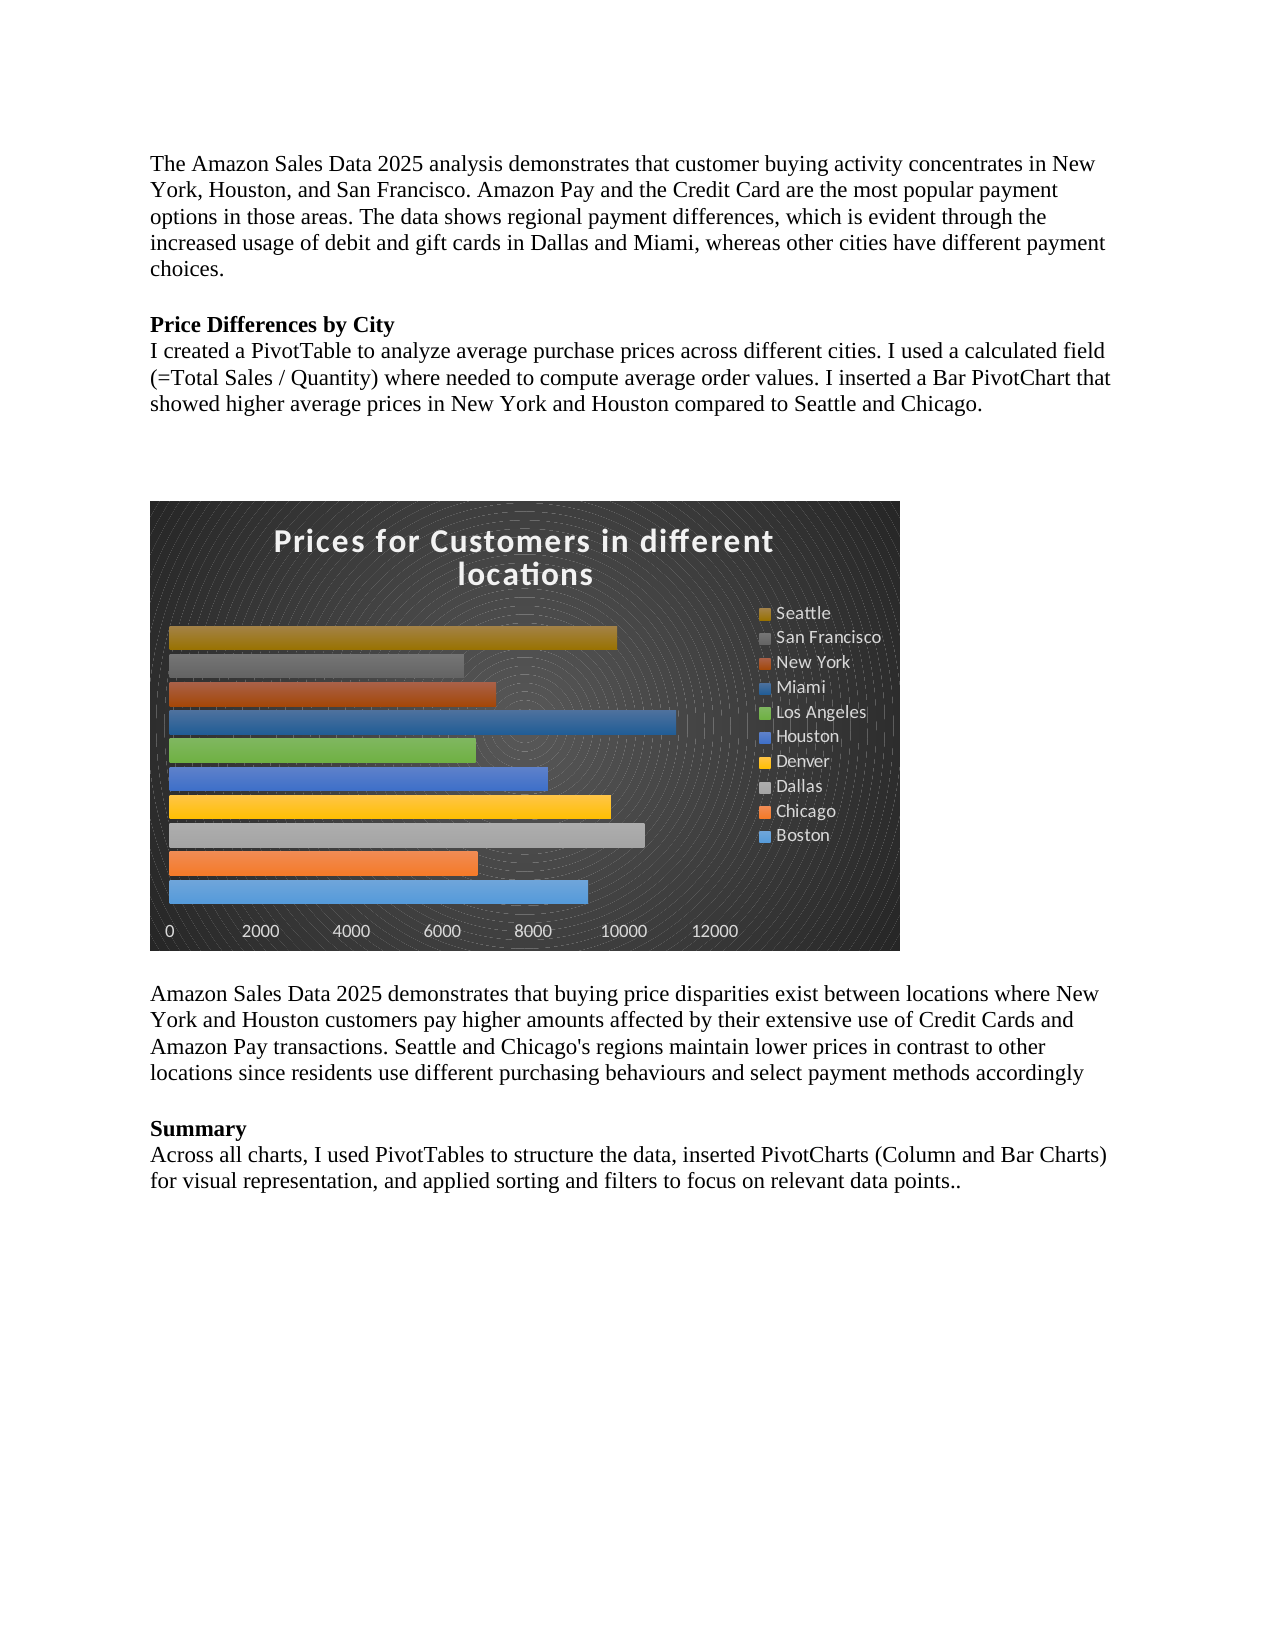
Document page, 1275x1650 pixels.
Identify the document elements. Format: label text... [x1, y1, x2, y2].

text The Amazon Sales Data 2025 analysis demonstrates that customer buying activity concentrates in New York, Houston, and San Francisco. Amazon Pay and the Credit Card are the most popular payment options in those areas. The data shows regional payment differences, which is evident through the increased usage of debit and gift cards in Dallas and Miami, whereas other cities have different payment choices. [150, 150, 1125, 282]
text Summary Across all charts, I used PivotTables to structure the data, inserted PivotCharts (Column and Bar Charts) for visual representation, and applied sorting and filters to focus on relevant data points.. [150, 1115, 1125, 1194]
text Price Differences by City I created a PivotTable to analyze average purchase prices across different cities. I used a calculated field (=Total Sales / Quantity) where needed to compute average order values. I inserted a Bar PivotChart that showed higher average prices in New York and Houston compared to Seattle and Chicago. [150, 311, 1125, 416]
text Amazon Sales Data 2025 demonstrates that buying price disparities exist between locations where New York and Houston customers pay higher amounts affected by their extensive use of Credit Cards and Amazon Pay transactions. Seattle and Chicago's regions maintain lower prices in contrast to other locations since residents use different purchasing behaviours and select payment methods accordingly [150, 980, 1125, 1086]
